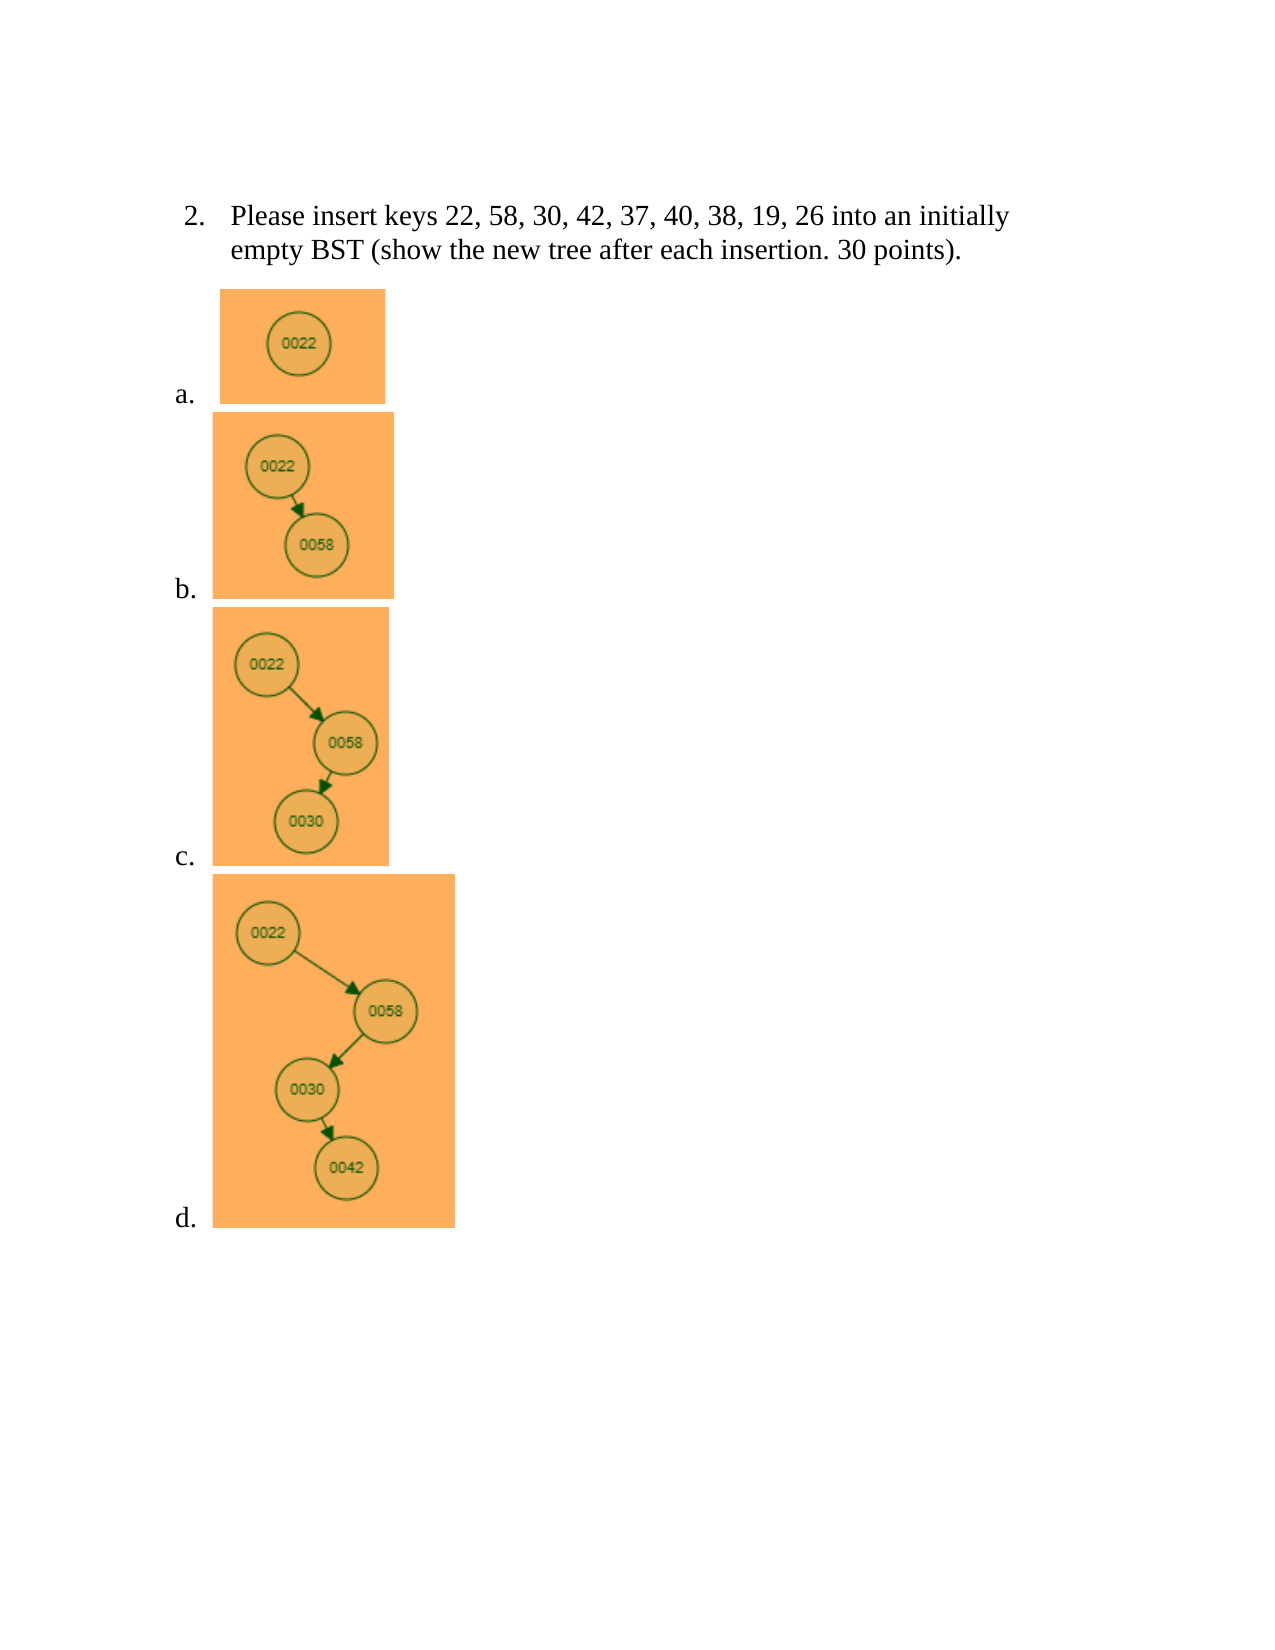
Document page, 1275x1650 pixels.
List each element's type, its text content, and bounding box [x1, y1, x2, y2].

picture [212, 874, 455, 1228]
picture [212, 607, 389, 866]
list Please insert keys 22, 58, 30, 42, 37, 40, 38, 19, 26 into an initially empty BST (show the new tree after each insertion. 30 points). [183, 198, 1083, 266]
picture [219, 289, 386, 404]
picture [212, 412, 394, 599]
